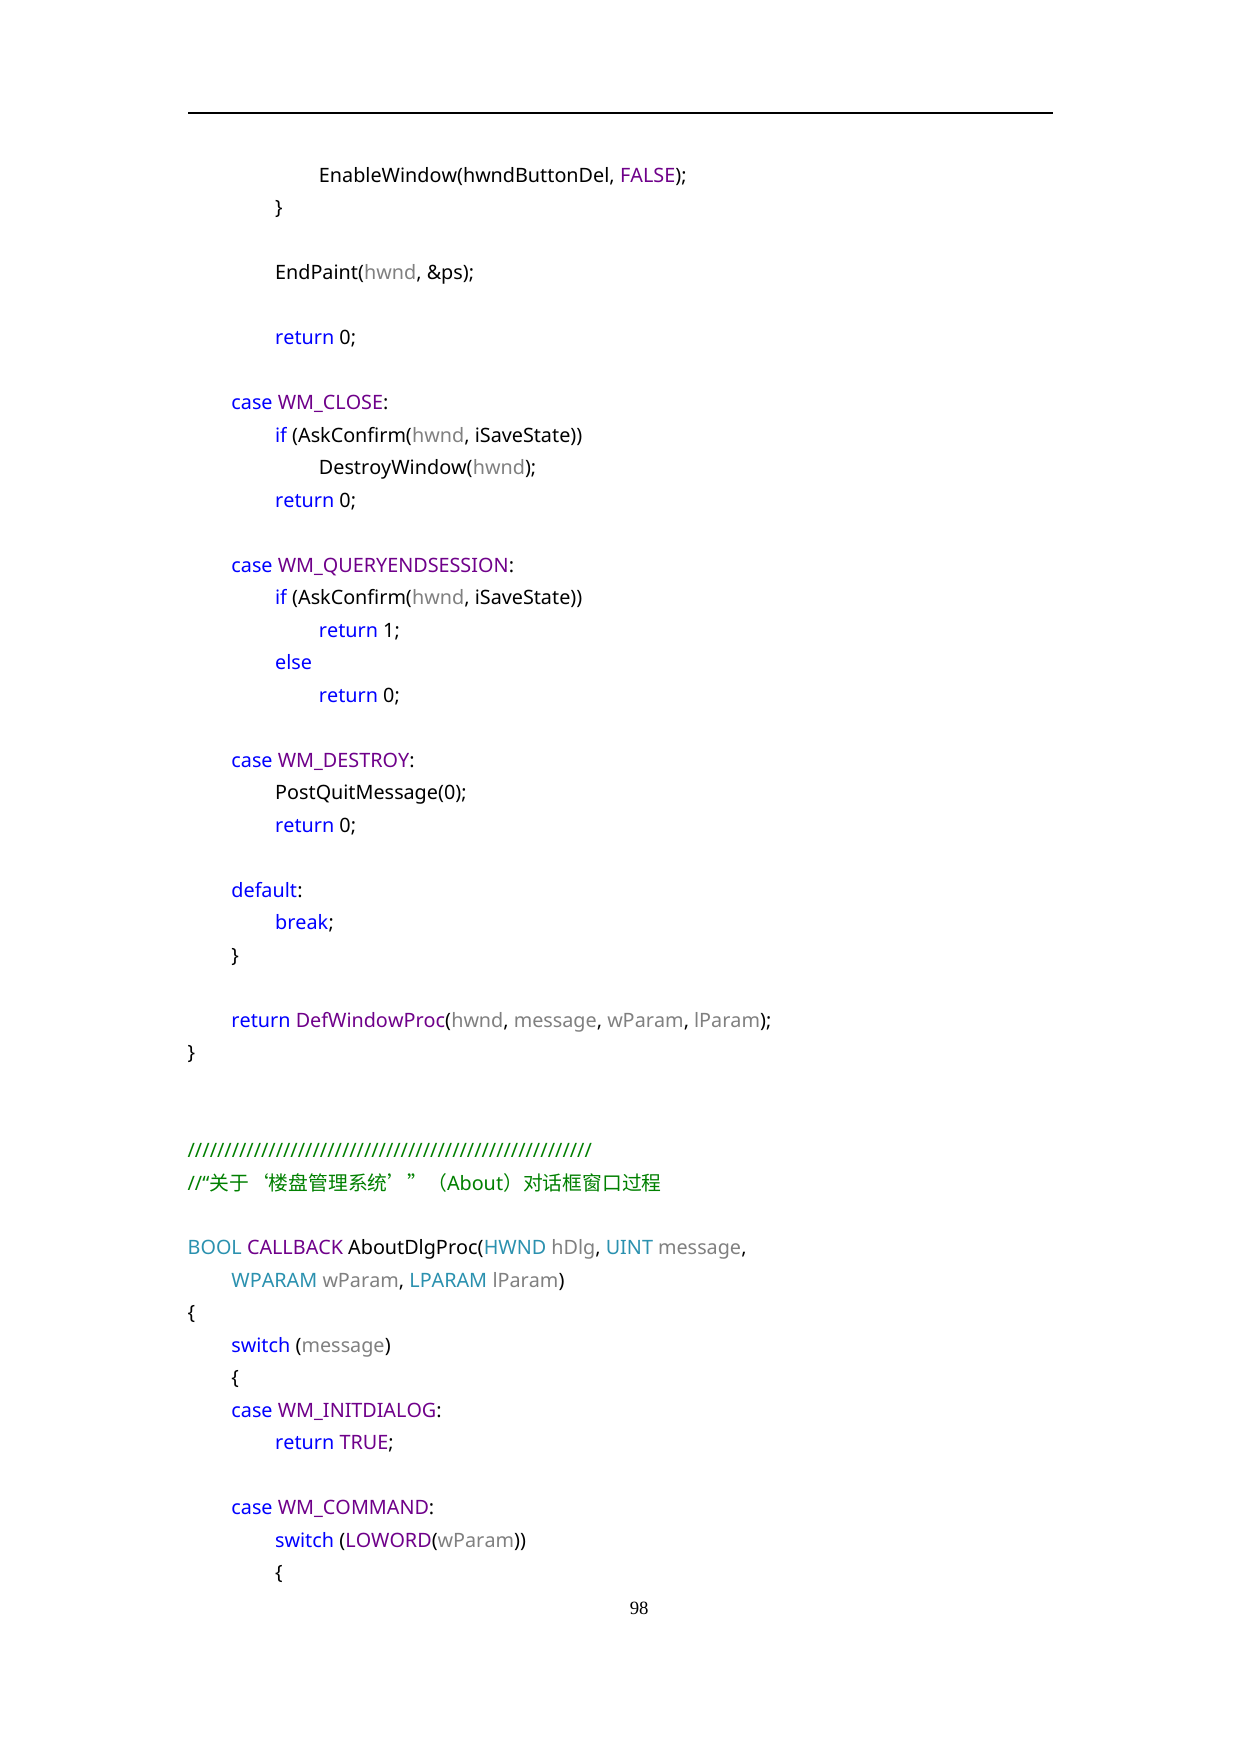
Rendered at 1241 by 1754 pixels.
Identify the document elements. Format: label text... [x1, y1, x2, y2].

text if (AskConfirm(hwnd, iSaveState)) [187, 581, 1053, 613]
text case WM_DESTROY: [187, 743, 1053, 776]
text break; [187, 906, 1053, 938]
text case WM_INITDIALOG: [187, 1393, 1053, 1426]
text } [187, 938, 1053, 971]
text return 0; [187, 678, 1053, 711]
text /////////////////////////////////////////////////////// [187, 1133, 1053, 1166]
text return DefWindowProc(hwnd, message, wParam, lParam); [187, 1003, 1053, 1036]
text } [187, 1036, 1053, 1068]
text return 0; [187, 483, 1053, 516]
text case WM_QUERYENDSESSION: [187, 548, 1053, 581]
text //“关于‘楼盘管理系统’”（About）对话框窗口过程 [187, 1166, 1053, 1198]
text WPARAM wParam, LPARAM lParam) [187, 1263, 1053, 1296]
text case WM_CLOSE: [187, 386, 1053, 418]
text PostQuitMessage(0); [187, 776, 1053, 808]
text { [187, 1361, 1053, 1393]
text return 0; [187, 321, 1053, 353]
text { [187, 1296, 1053, 1328]
text return 0; [187, 808, 1053, 841]
text return 1; [187, 613, 1053, 646]
text default: [187, 873, 1053, 906]
text EnableWindow(hwndButtonDel, FALSE); [187, 158, 1053, 191]
text case WM_COMMAND: [187, 1491, 1053, 1523]
text } [187, 191, 1053, 223]
text else [187, 646, 1053, 678]
text { [187, 1556, 1053, 1588]
text DestroyWindow(hwnd); [187, 451, 1053, 483]
text switch (message) [187, 1328, 1053, 1361]
text if (AskConfirm(hwnd, iSaveState)) [187, 418, 1053, 451]
text switch (LOWORD(wParam)) [187, 1523, 1053, 1556]
text BOOL CALLBACK AboutDlgProc(HWND hDlg, UINT message, [187, 1231, 1053, 1263]
text return TRUE; [187, 1426, 1053, 1458]
text EndPaint(hwnd, &ps); [187, 256, 1053, 288]
